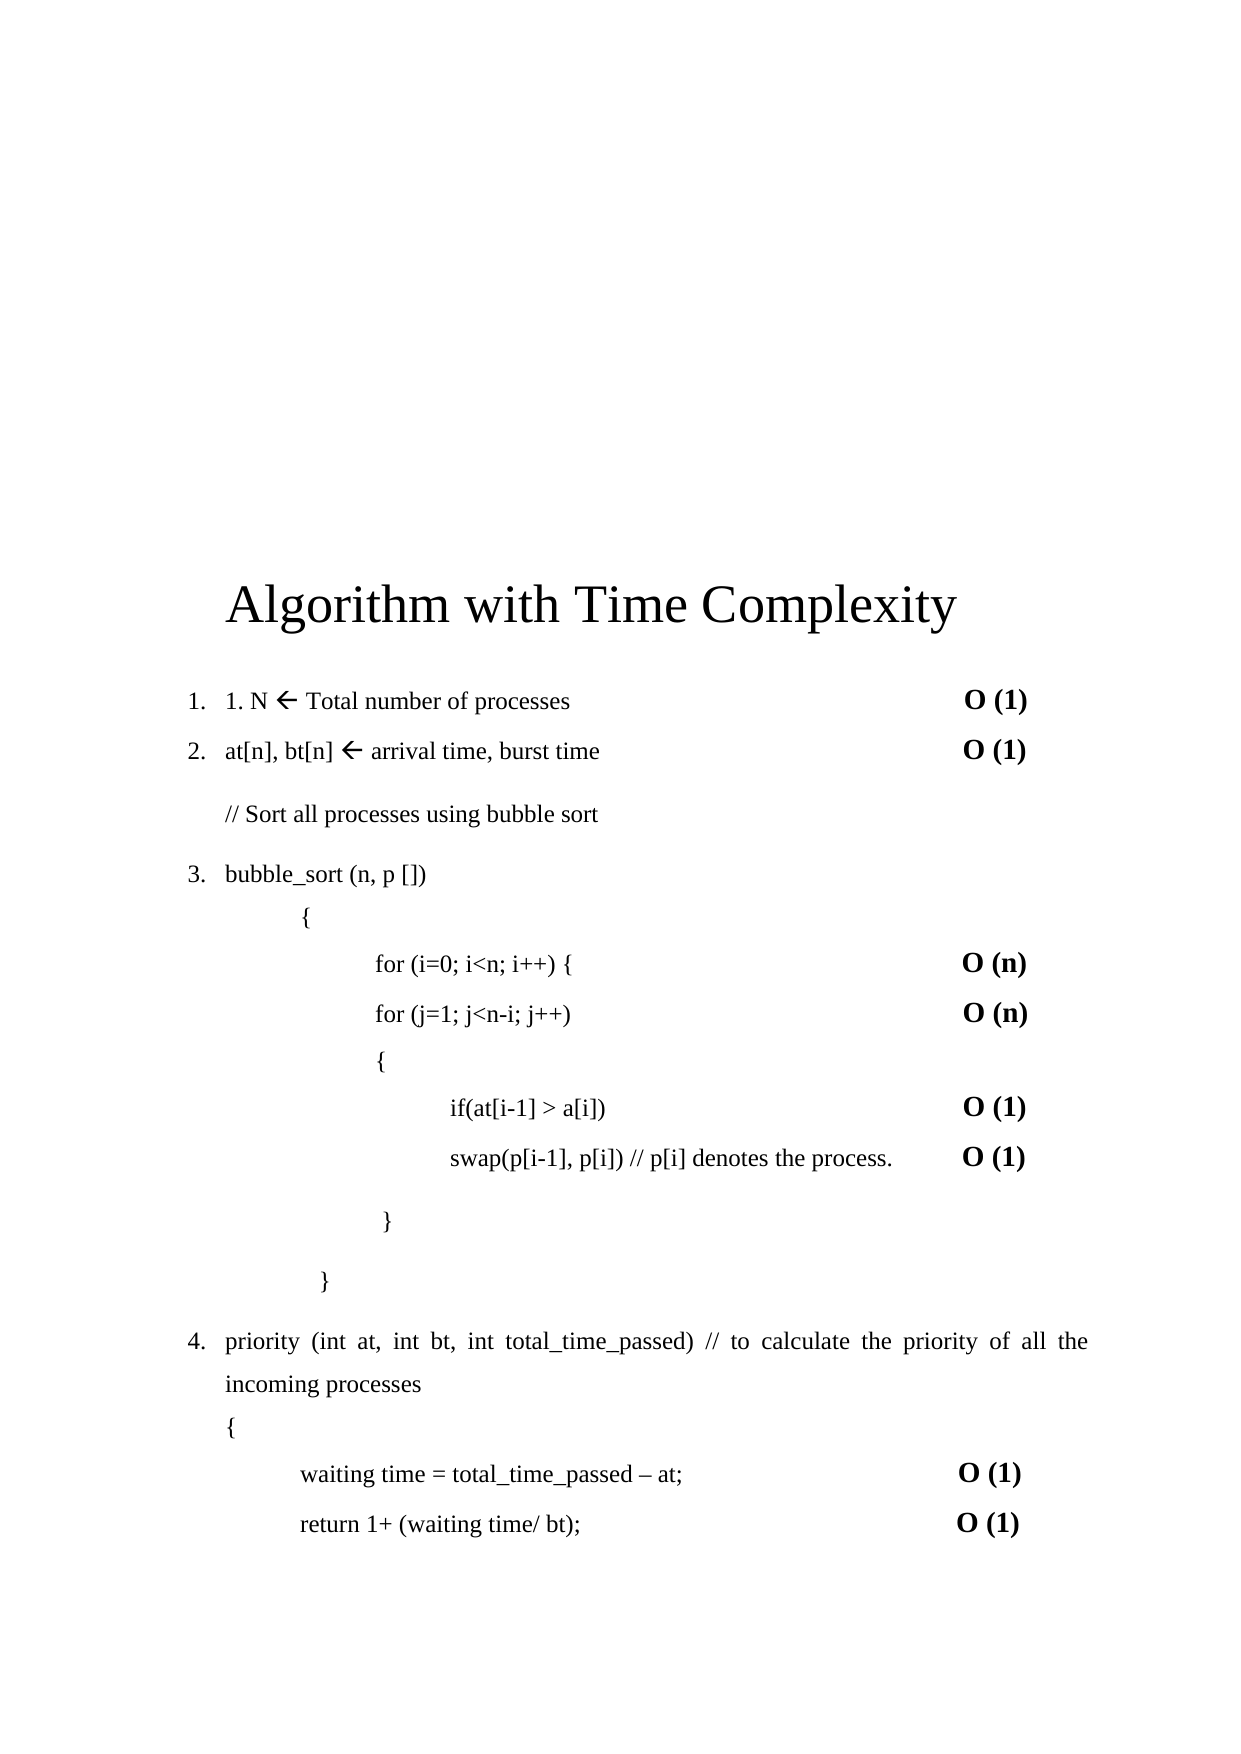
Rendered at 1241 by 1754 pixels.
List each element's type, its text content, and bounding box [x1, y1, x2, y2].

list if(at[i-1] > a[i]) O (1) [375, 1089, 1090, 1122]
list 1. N Total number of processes O (1) [187, 682, 1090, 715]
text Algorithm with Time Complexity [225, 572, 1090, 634]
list bubble_sort (n, p []) [187, 859, 1090, 888]
list waiting time = total_time_passed – at; O (1) [225, 1455, 1090, 1489]
list { [225, 1412, 1090, 1441]
list at[n], bt[n] arrival time, burst time O (1) [187, 732, 1090, 766]
list return 1+ (waiting time/ bt); O (1) [225, 1505, 1090, 1582]
list swap(p[i-1], p[i]) // p[i] denotes the process. O (1) [375, 1139, 1090, 1173]
list priority (int at, int bt, int total_time_passed) // to calculate the priority of all the incoming processes [187, 1326, 1090, 1398]
list { [300, 902, 1090, 931]
text // Sort all processes using bubble sort [187, 799, 1090, 828]
list { [300, 1046, 1090, 1074]
list for (j=1; j<n-i; j++) O (n) [300, 995, 1090, 1029]
text } [150, 1206, 1090, 1235]
text } [225, 1266, 1090, 1295]
list for (i=0; i<n; i++) { O (n) [300, 945, 1090, 979]
